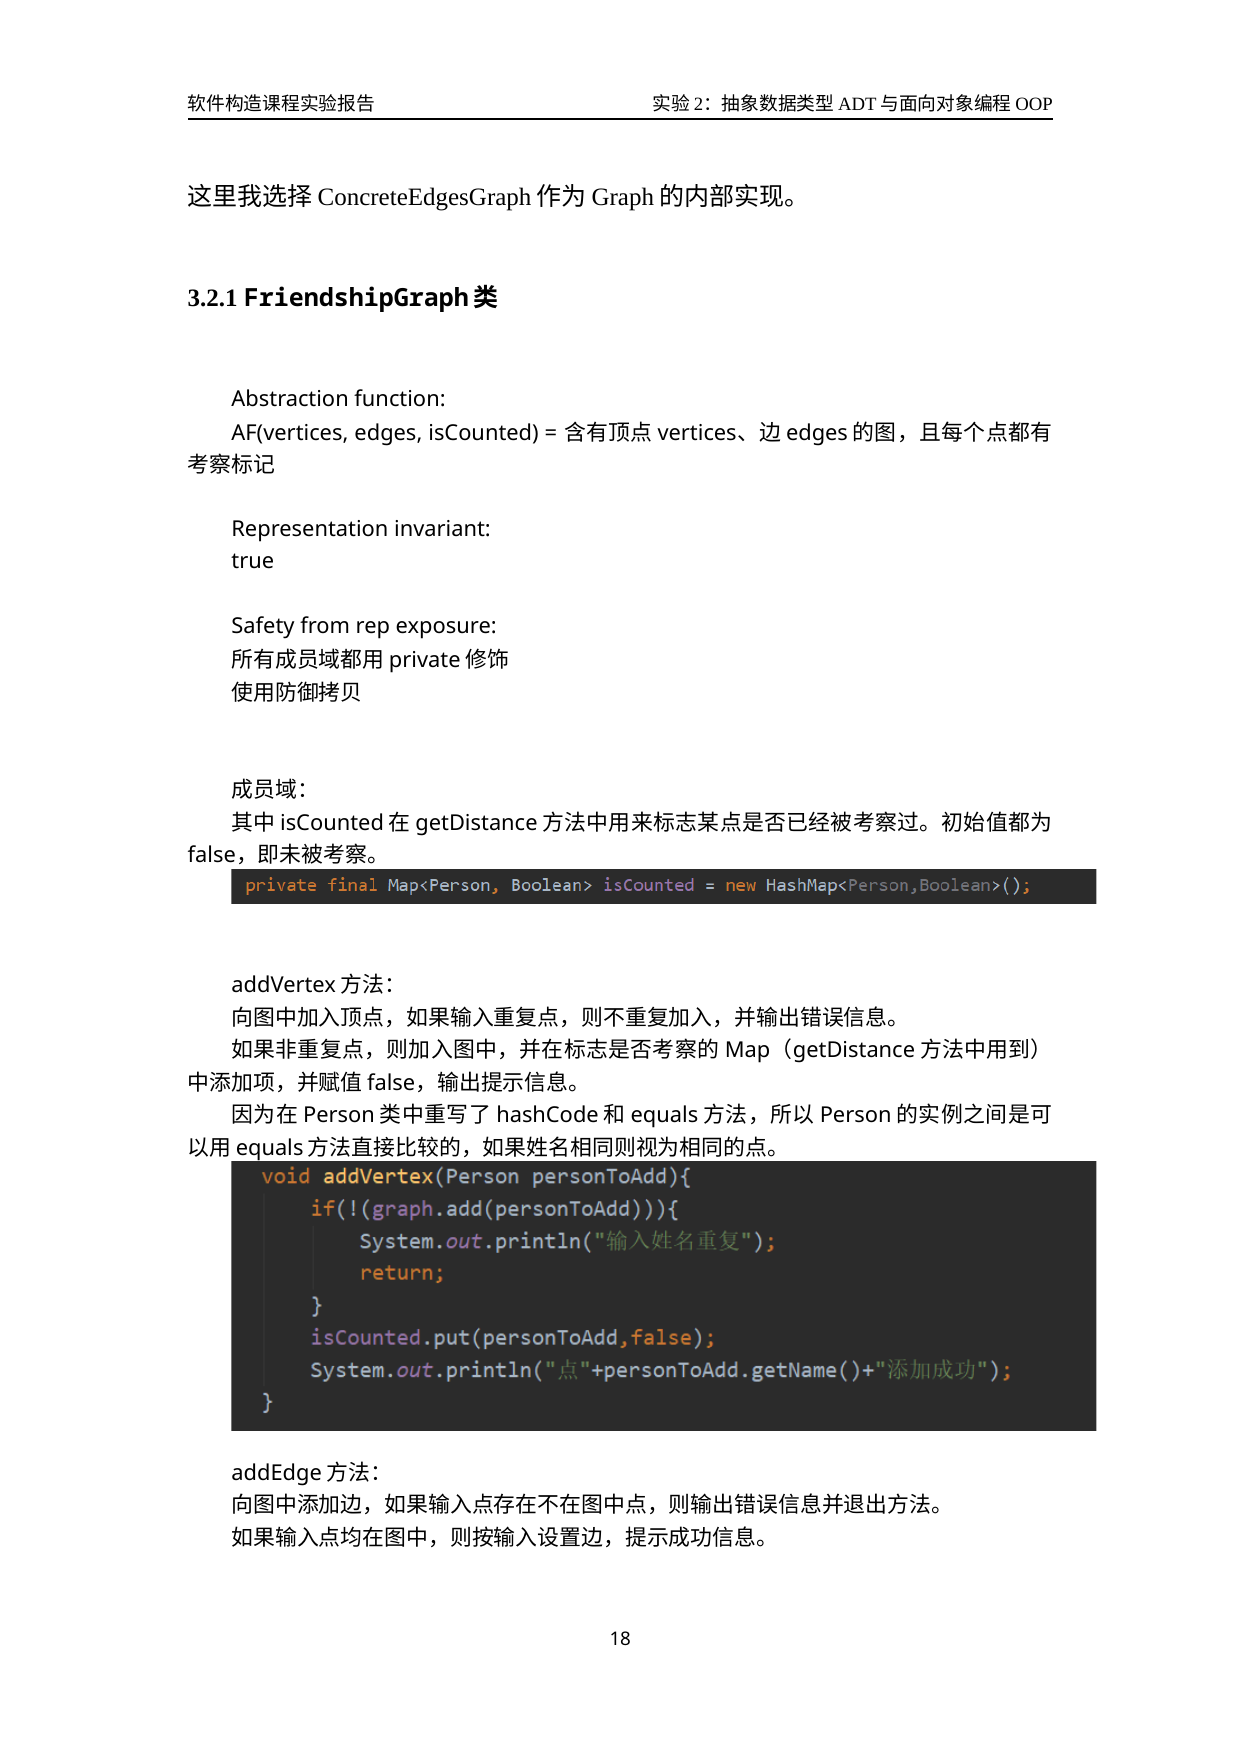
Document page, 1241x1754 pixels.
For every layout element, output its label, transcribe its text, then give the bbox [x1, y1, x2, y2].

text AF(vertices, edges, isCounted) = 含有顶点vertices、边edges的图，且每个点都有考察标记 [187, 414, 1053, 479]
text 向图中添加边，如果输入点存在不在图中点，则输出错误信息并退出方法。 [187, 1487, 1053, 1519]
text 如果输入点均在图中，则按输入设置边，提示成功信息。 [187, 1519, 1053, 1552]
text 成员域： [187, 772, 1053, 804]
text addVertex方法： [187, 967, 1053, 999]
text addEdge方法： [187, 1454, 1053, 1487]
subtitle FriendshipGraph类 [187, 263, 1053, 328]
text 如果非重复点，则加入图中，并在标志是否考察的Map（getDistance方法中用到）中添加项，并赋值false，输出提示信息。 [187, 1032, 1053, 1097]
text Safety from rep exposure: [187, 609, 1053, 642]
picture [231, 869, 1097, 904]
text 向图中加入顶点，如果输入重复点，则不重复加入，并输出错误信息。 [187, 999, 1053, 1032]
text 因为在Person类中重写了hashCode和equals方法，所以Person的实例之间是可以用equals方法直接比较的，如果姓名相同则视为相同的点。 [187, 1097, 1053, 1162]
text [187, 162, 1053, 227]
text Representation invariant: [187, 512, 1053, 544]
text Abstraction function: [187, 382, 1053, 414]
text true [187, 544, 1053, 577]
picture [231, 1161, 1097, 1431]
text 其中isCounted在getDistance方法中用来标志某点是否已经被考察过。初始值都为false，即未被考察。 [187, 804, 1053, 869]
text 使用防御拷贝 [187, 674, 1053, 707]
text 所有成员域都用private修饰 [187, 642, 1053, 674]
